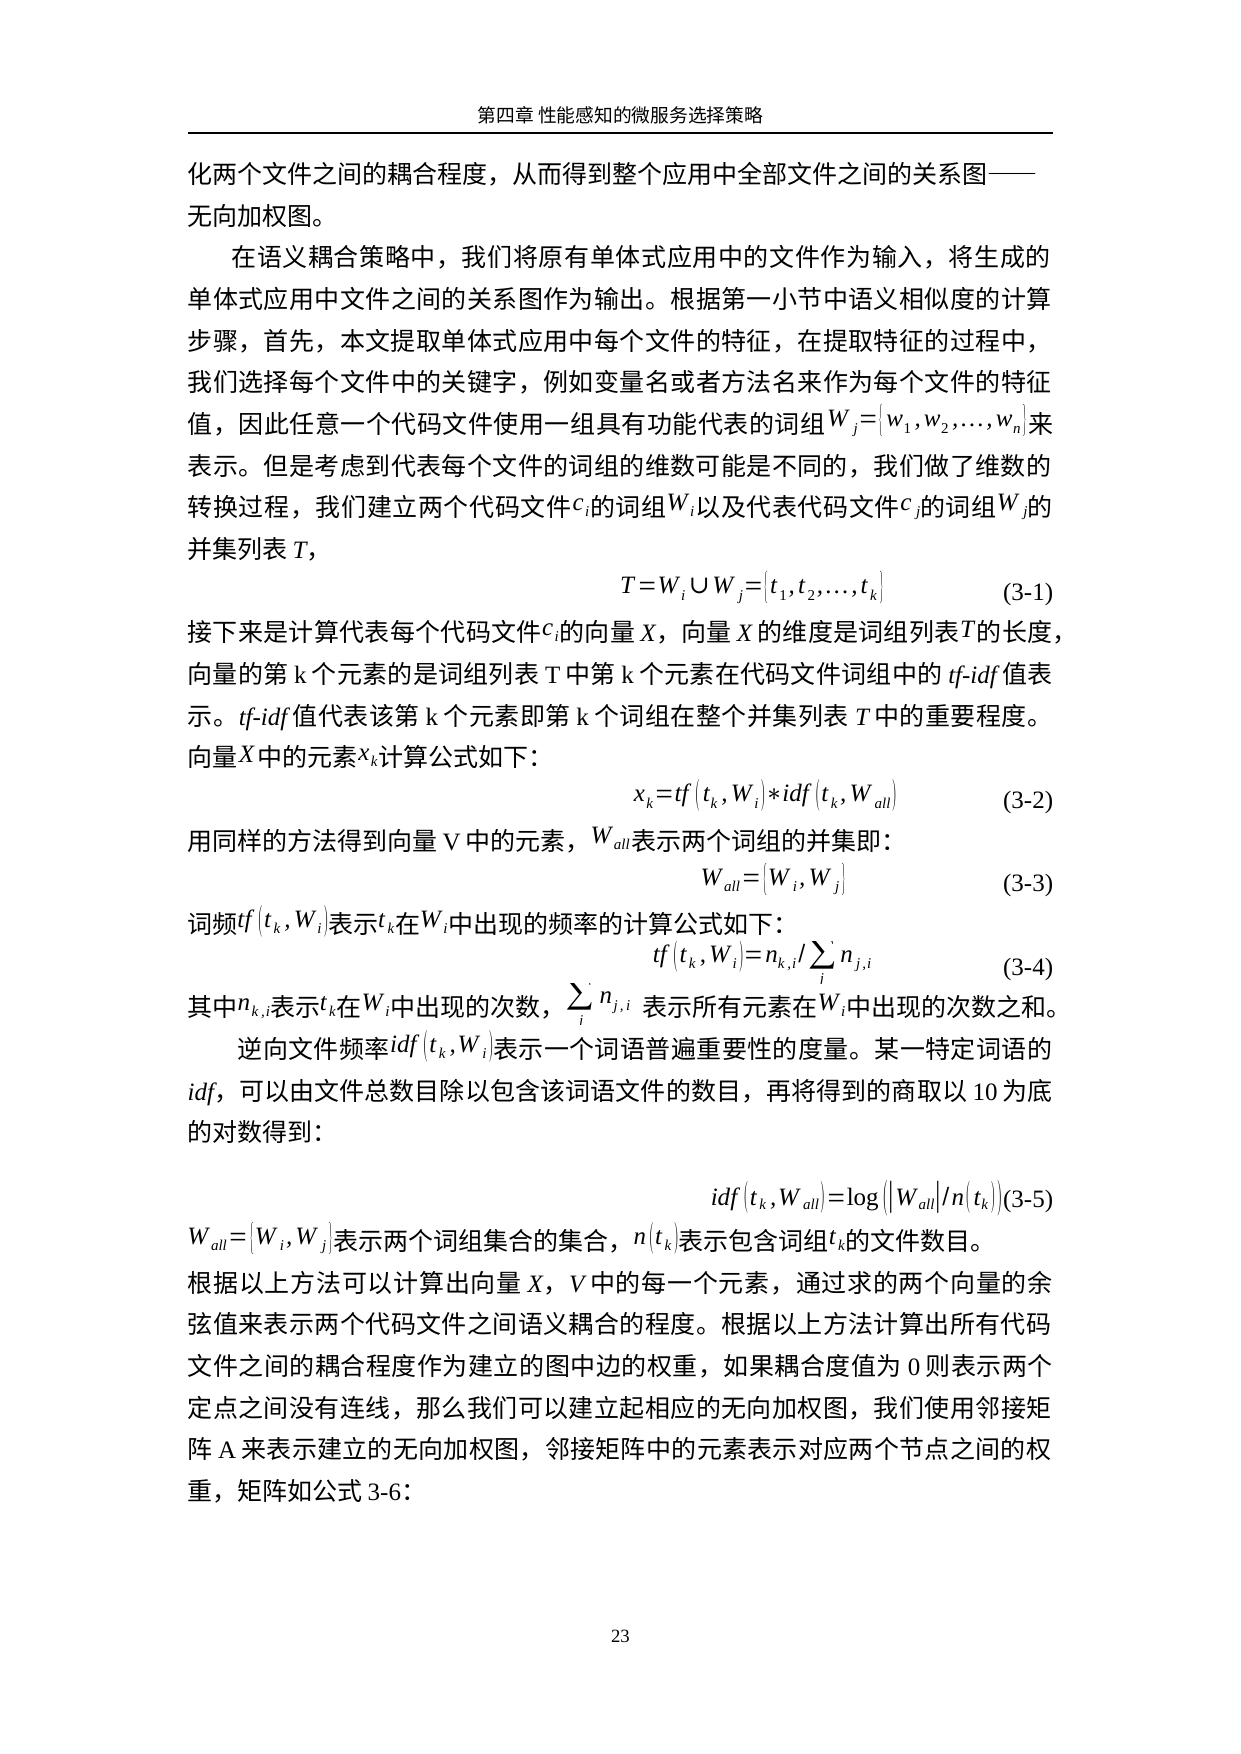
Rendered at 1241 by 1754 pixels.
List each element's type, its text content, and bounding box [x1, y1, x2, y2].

text (3-3) [187, 858, 1053, 900]
text 用同样的方法得到向量V中的元素，表示两个词组的并集即： [187, 817, 1053, 858]
text 接下来是计算代表每个代码文件的向量X，向量X的维度是词组列表的长度，向量的第k个元素的是词组列表T中第k个元素在代码文件词组中的tf-idf值表示。tf-idf值代表该第k个元素即第k个词组在整个并集列表T中的重要程度。向量中的元素计算公式如下： [187, 608, 1053, 775]
list 其中表示在中出现的次数，表示所有元素在中出现的次数之和。 [187, 983, 1053, 1025]
text 表示两个词组集合的集合，表示包含词组的文件数目。 [187, 1217, 1053, 1259]
text 根据以上方法可以计算出向量X，V中的每一个元素，通过求的两个向量的余弦值来表示两个代码文件之间语义耦合的程度。根据以上方法计算出所有代码文件之间的耦合程度作为建立的图中边的权重，如果耦合度值为0则表示两个定点之间没有连线，那么我们可以建立起相应的无向加权图，我们使用邻接矩阵A来表示建立的无向加权图，邻接矩阵中的元素表示对应两个节点之间的权重，矩阵如公式3-6： [187, 1259, 1053, 1509]
text (3-2) [187, 775, 1053, 817]
list 逆向文件频率表示一个词语普遍重要性的度量。某一特定词语的idf，可以由文件总数目除以包含该词语文件的数目，再将得到的商取以10为底的对数得到： [187, 1025, 1053, 1150]
text 在语义耦合策略中，我们将原有单体式应用中的文件作为输入，将生成的单体式应用中文件之间的关系图作为输出。根据第一小节中语义相似度的计算步骤，首先，本文提取单体式应用中每个文件的特征，在提取特征的过程中，我们选择每个文件中的关键字，例如变量名或者方法名来作为每个文件的特征值，因此任意一个代码文件使用一组具有功能代表的词组来表示。但是考虑到代表每个文件的词组的维数可能是不同的，我们做了维数的转换过程，我们建立两个代码文件的词组以及代表代码文件的词组的并集列表T， [187, 233, 1053, 567]
text (3-1) [187, 567, 1053, 608]
text 基于上节的服务划分模型，如何得到代码库中每个文件之间的关系，本文使用最直接的方式——语义耦合，通过分析两个文件之间的语义相似性，来量化两个文件之间的耦合程度，从而得到整个应用中全部文件之间的关系图——无向加权图。 [187, 150, 1053, 233]
text (3-5) [187, 1179, 1053, 1217]
text 词频表示在中出现的频率的计算公式如下： [187, 900, 1053, 942]
text (3-4) [187, 942, 1053, 983]
